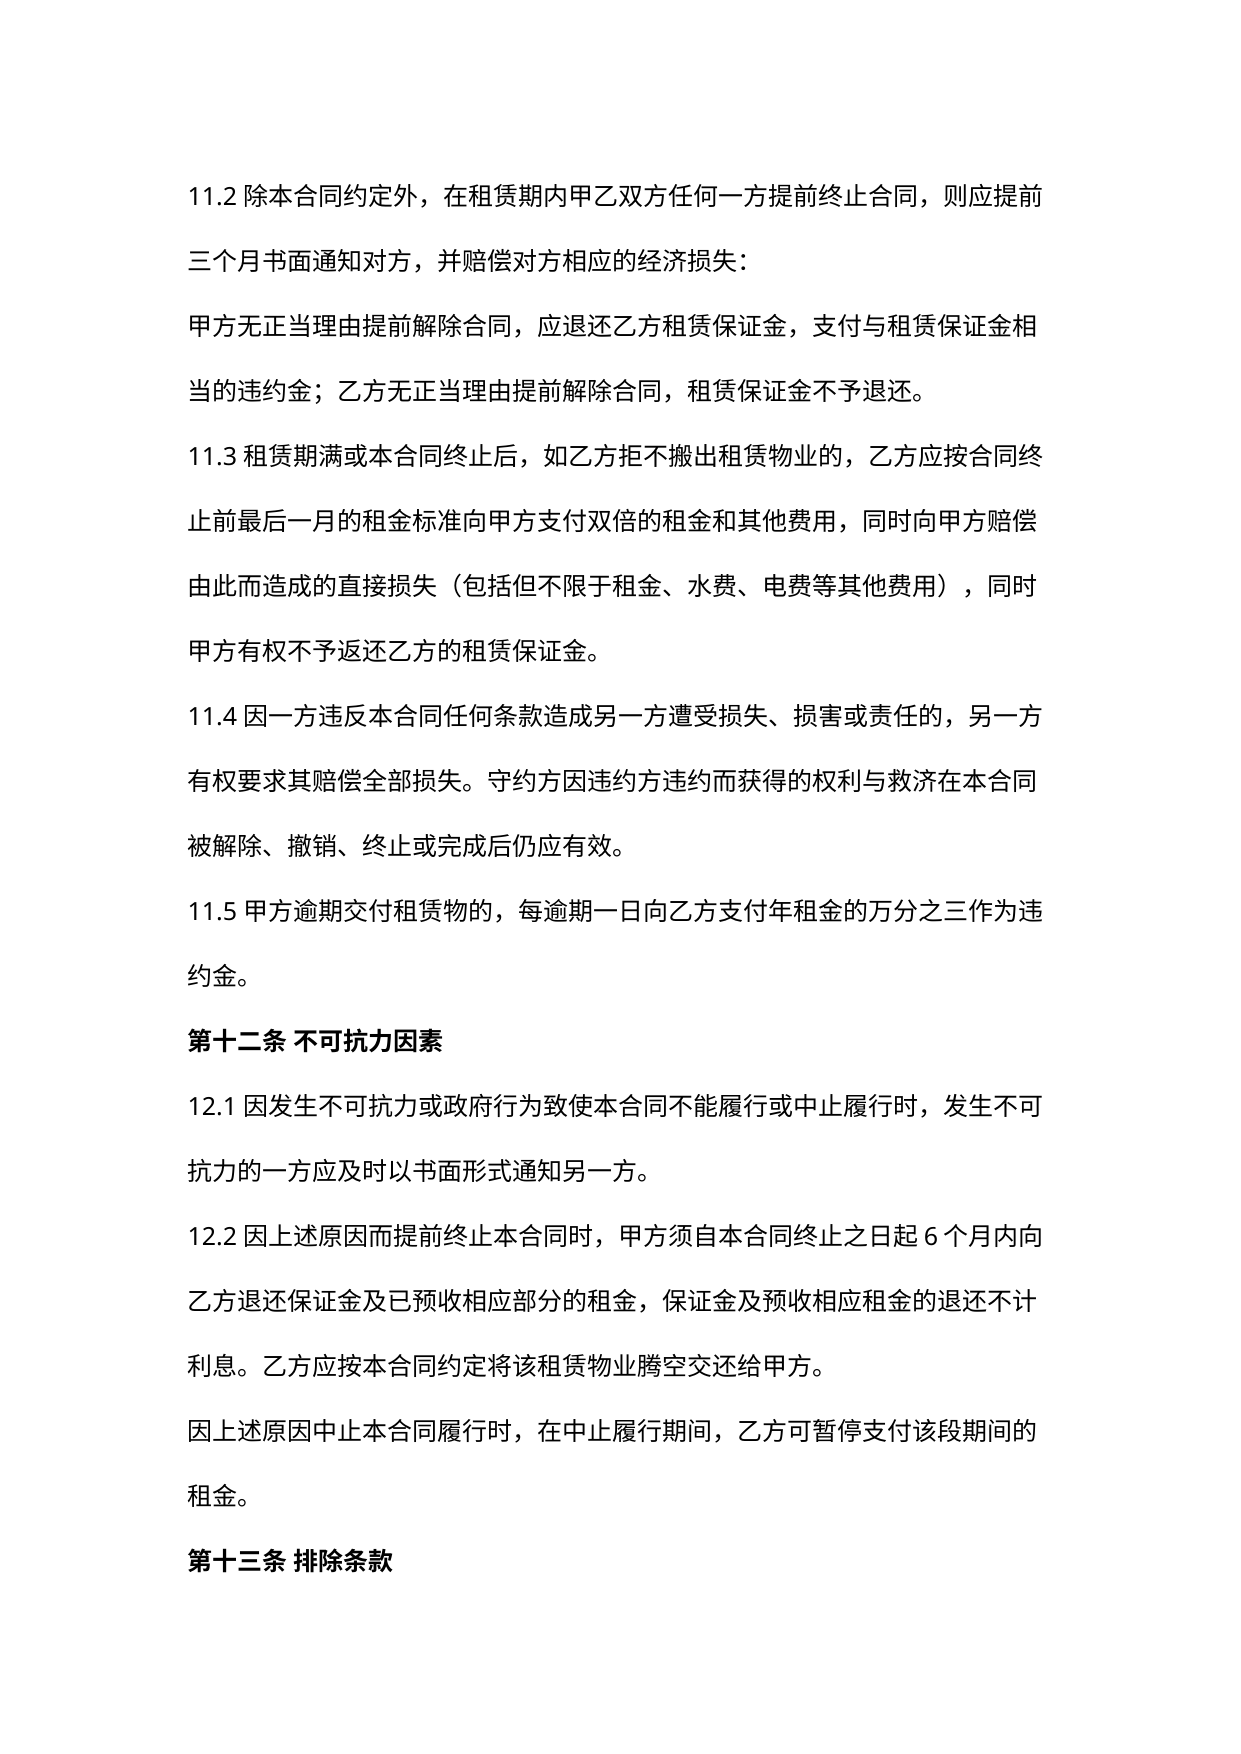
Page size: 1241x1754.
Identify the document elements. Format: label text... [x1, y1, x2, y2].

text 11.2 除本合同约定外，在租赁期内甲乙双方任何一方提前终止合同，则应提前三个月书面通知对方，并赔偿对方相应的经济损失： [187, 162, 1053, 292]
subtitle 第十二条 不可抗力因素 [187, 1007, 1053, 1072]
text 11.3 租赁期满或本合同终止后，如乙方拒不搬出租赁物业的，乙方应按合同终止前最后一月的租金标准向甲方支付双倍的租金和其他费用，同时向甲方赔偿由此而造成的直接损失（包括但不限于租金、水费、电费等其他费用），同时甲方有权不予返还乙方的租赁保证金。 [187, 422, 1053, 682]
subtitle 第十三条 排除条款 [187, 1527, 1053, 1592]
text 因上述原因中止本合同履行时，在中止履行期间，乙方可暂停支付该段期间的租金。 [187, 1397, 1053, 1527]
text 12.2 因上述原因而提前终止本合同时，甲方须自本合同终止之日起6个月内向乙方退还保证金及已预收相应部分的租金，保证金及预收相应租金的退还不计利息。乙方应按本合同约定将该租赁物业腾空交还给甲方。 [187, 1202, 1053, 1397]
text 甲方无正当理由提前解除合同，应退还乙方租赁保证金，支付与租赁保证金相当的违约金；乙方无正当理由提前解除合同，租赁保证金不予退还。 [187, 292, 1053, 422]
text 11.4 因一方违反本合同任何条款造成另一方遭受损失、损害或责任的，另一方有权要求其赔偿全部损失。守约方因违约方违约而获得的权利与救济在本合同被解除、撤销、终止或完成后仍应有效。 [187, 682, 1053, 877]
text 11.5 甲方逾期交付租赁物的，每逾期一日向乙方支付年租金的万分之三作为违约金。 [187, 877, 1053, 1007]
text 12.1 因发生不可抗力或政府行为致使本合同不能履行或中止履行时，发生不可抗力的一方应及时以书面形式通知另一方。 [187, 1072, 1053, 1202]
